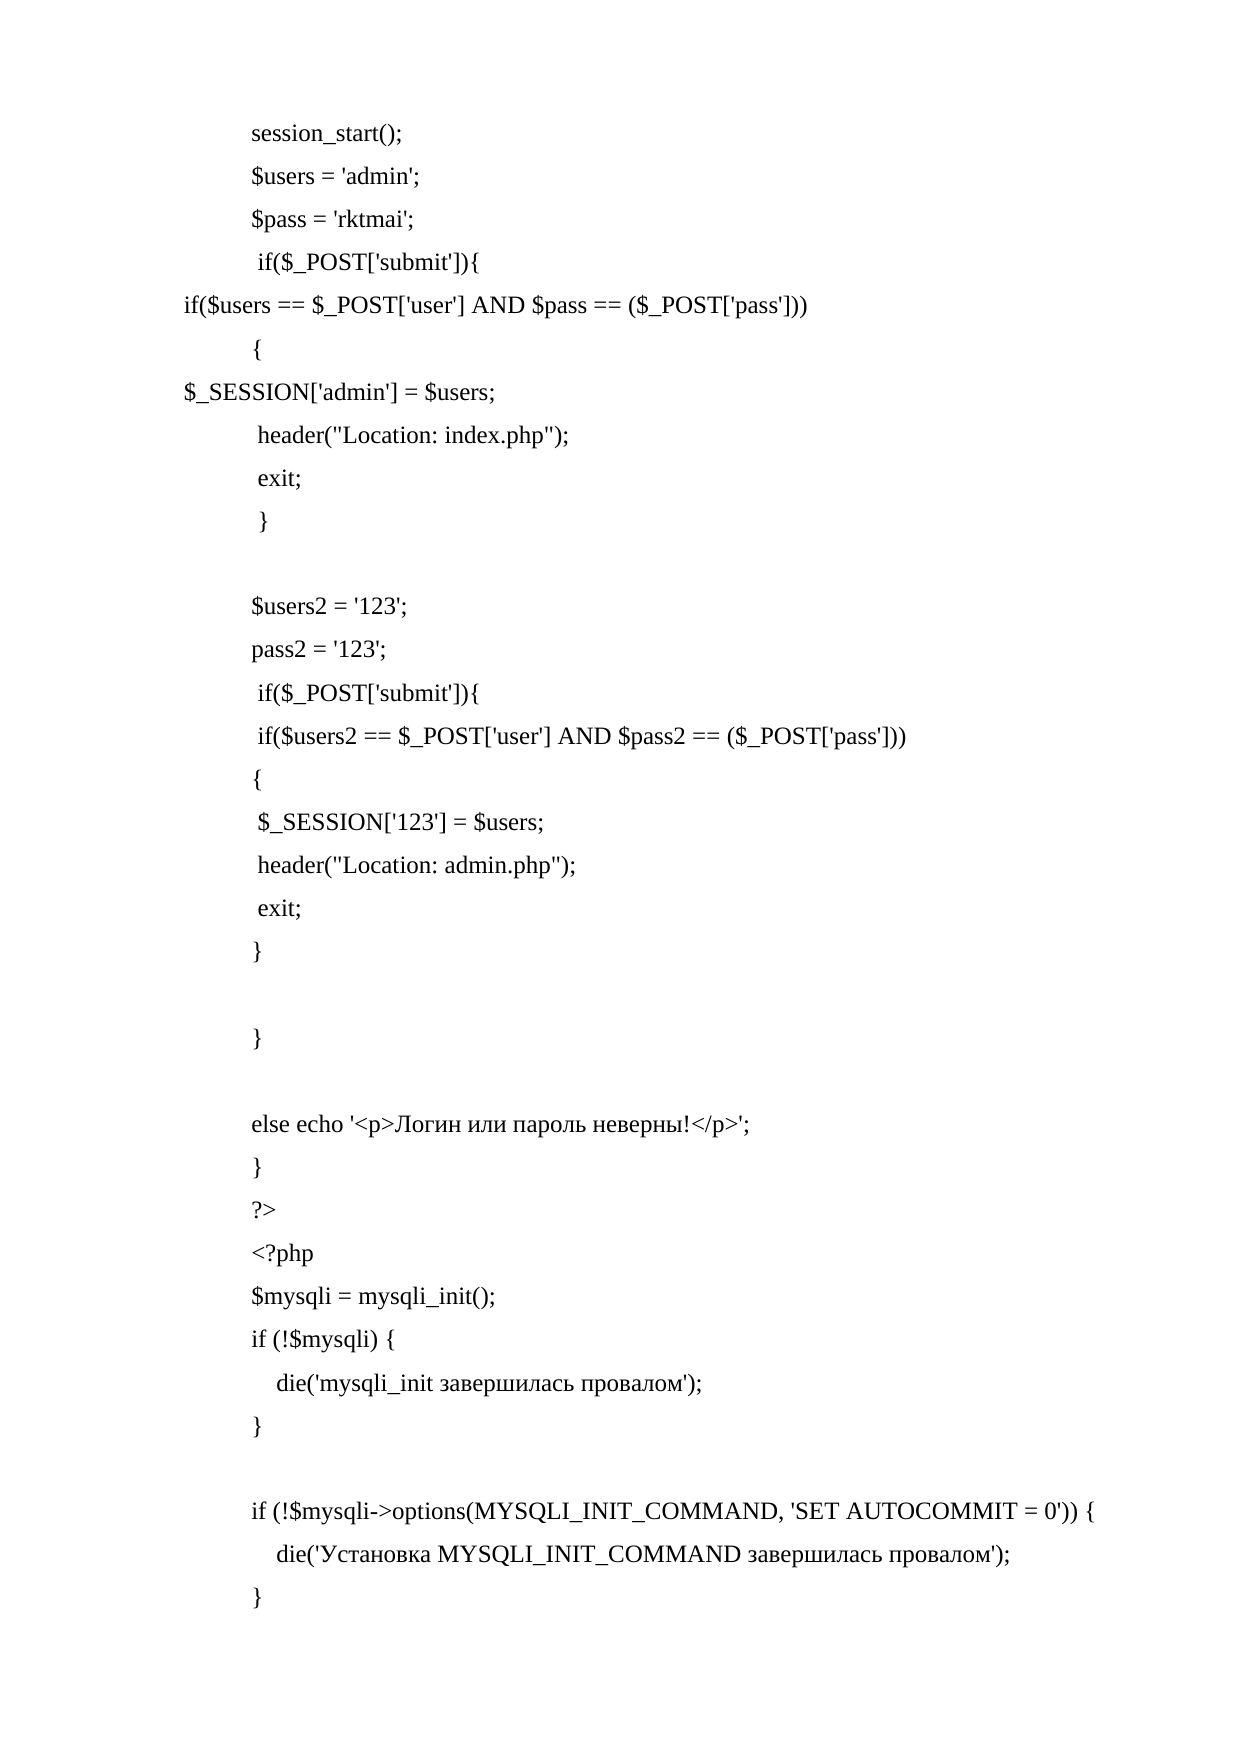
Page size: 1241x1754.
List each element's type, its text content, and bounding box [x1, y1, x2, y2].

text if (!$mysqli) { [177, 1324, 1152, 1353]
text } [177, 936, 1152, 965]
text ?> [177, 1195, 1152, 1224]
text } [177, 1582, 1152, 1611]
text exit; [177, 893, 1152, 922]
text } [177, 1411, 1152, 1439]
text header("Location: admin.php"); [177, 850, 1152, 879]
text if($users == $_POST['user'] AND $pass == ($_POST['pass'])) [177, 291, 1152, 319]
text header("Location: index.php"); [177, 420, 1152, 449]
text if($users2 == $_POST['user'] AND $pass2 == ($_POST['pass'])) [177, 721, 1152, 749]
text else echo '<p>Логин или пароль неверны!</p>'; [177, 1109, 1152, 1138]
text pass2 = '123'; [177, 634, 1152, 663]
text } [177, 1152, 1152, 1181]
text die('Установка MYSQLI_INIT_COMMAND завершилась провалом'); [177, 1539, 1152, 1568]
text } [177, 1023, 1152, 1051]
text { [177, 764, 1152, 793]
text session_start(); [177, 118, 1152, 147]
text if($_POST['submit']){ [177, 247, 1152, 276]
text if($_POST['submit']){ [177, 678, 1152, 706]
text $users = 'admin'; [177, 161, 1152, 190]
text { [177, 334, 1152, 362]
text $pass = 'rktmai'; [177, 204, 1152, 233]
text $_SESSION['admin'] = $users; [177, 377, 1152, 406]
text $users2 = '123'; [177, 591, 1152, 620]
text die('mysqli_init завершилась провалом'); [177, 1368, 1152, 1396]
text if (!$mysqli->options(MYSQLI_INIT_COMMAND, 'SET AUTOCOMMIT = 0')) { [177, 1496, 1152, 1524]
text <?php [177, 1238, 1152, 1267]
text } [177, 506, 1152, 535]
text exit; [177, 463, 1152, 492]
text $mysqli = mysqli_init(); [177, 1281, 1152, 1310]
text $_SESSION['123'] = $users; [177, 807, 1152, 836]
